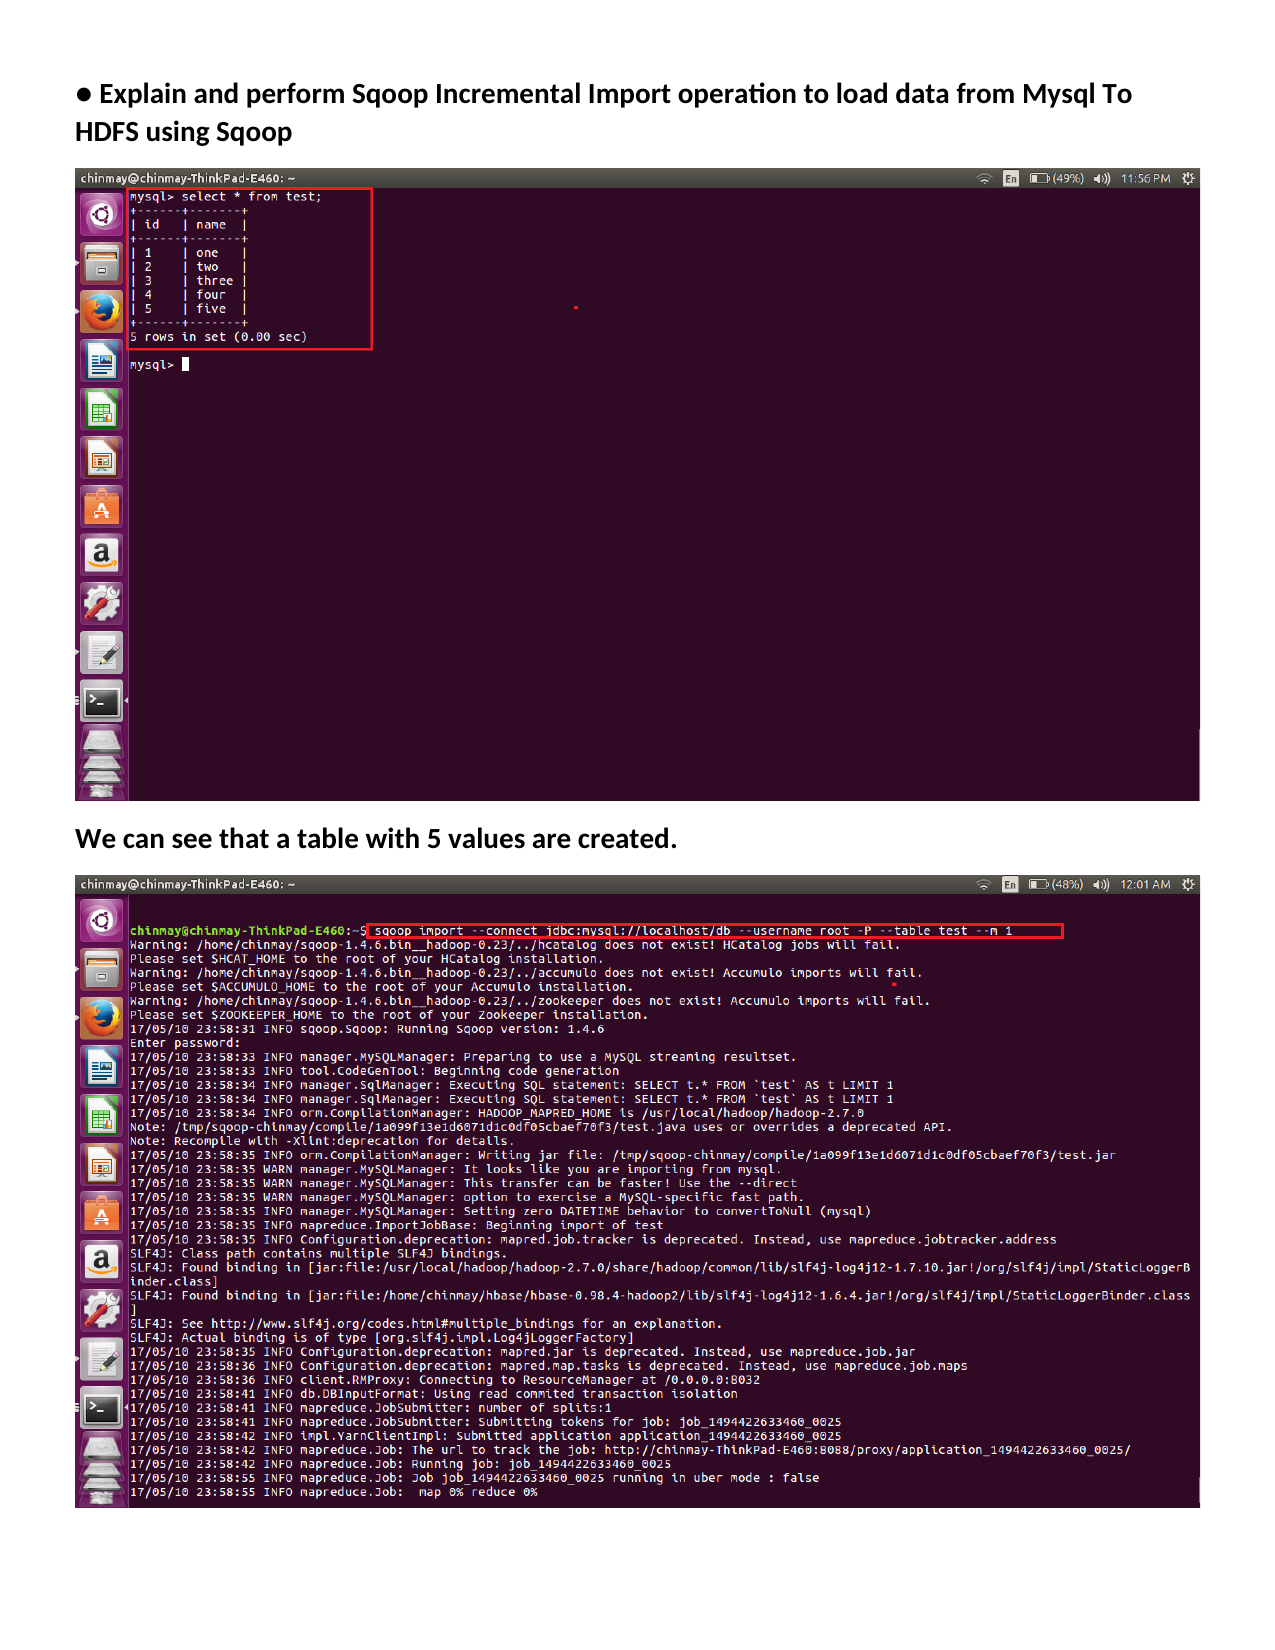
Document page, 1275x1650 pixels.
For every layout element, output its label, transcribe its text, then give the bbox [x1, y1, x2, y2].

text ● Explain and perform Sqoop Incremental Import operation to load data from Mysql To HDFS using Sqoop [75, 75, 1200, 149]
picture [75, 875, 1200, 1508]
picture [75, 168, 1200, 801]
text We can see that a table with 5 values are created. [75, 820, 1200, 856]
